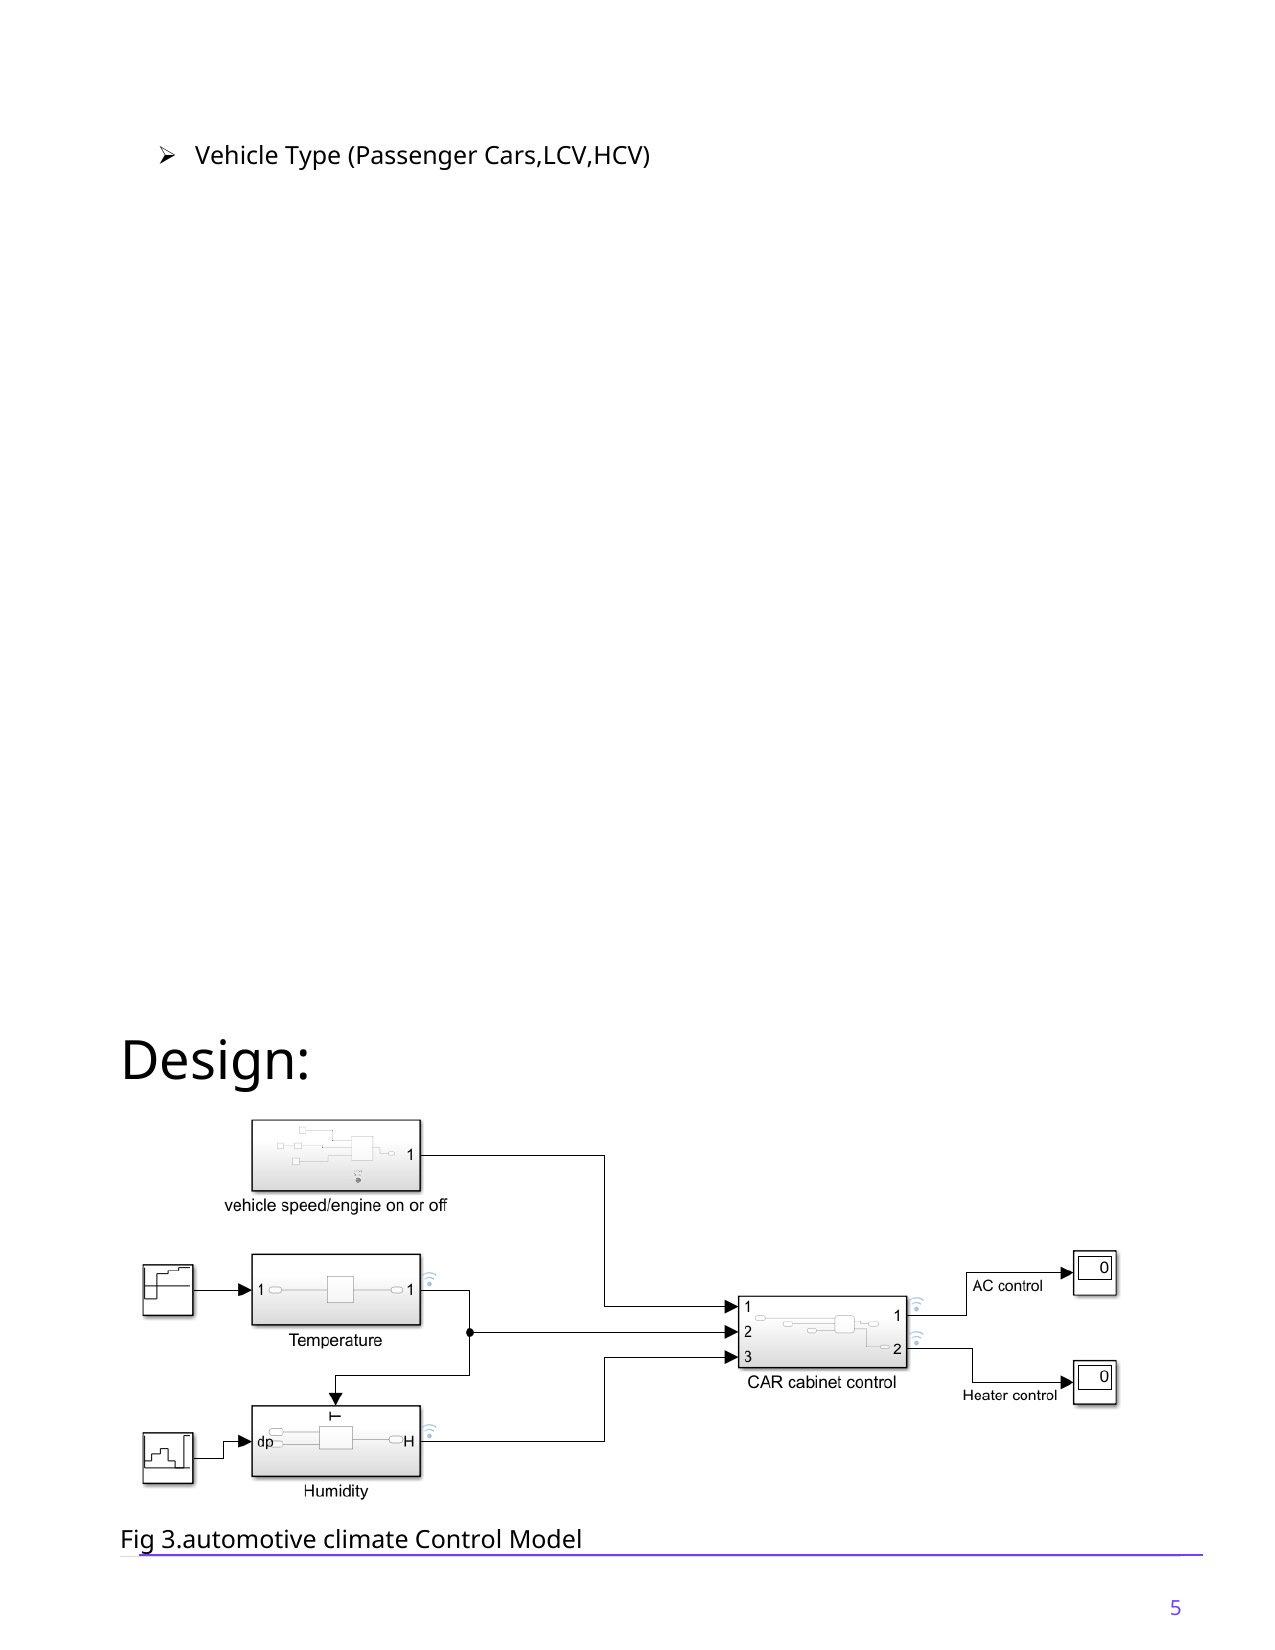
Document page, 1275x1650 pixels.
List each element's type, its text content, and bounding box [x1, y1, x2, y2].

picture [120, 1095, 1140, 1522]
subtitle Design: [120, 1022, 1181, 1096]
text Fig 3.automotive climate Control Model [120, 1521, 1181, 1556]
subtitle Vehicle Type (Passenger Cars,LCV,HCV) [157, 137, 1181, 171]
